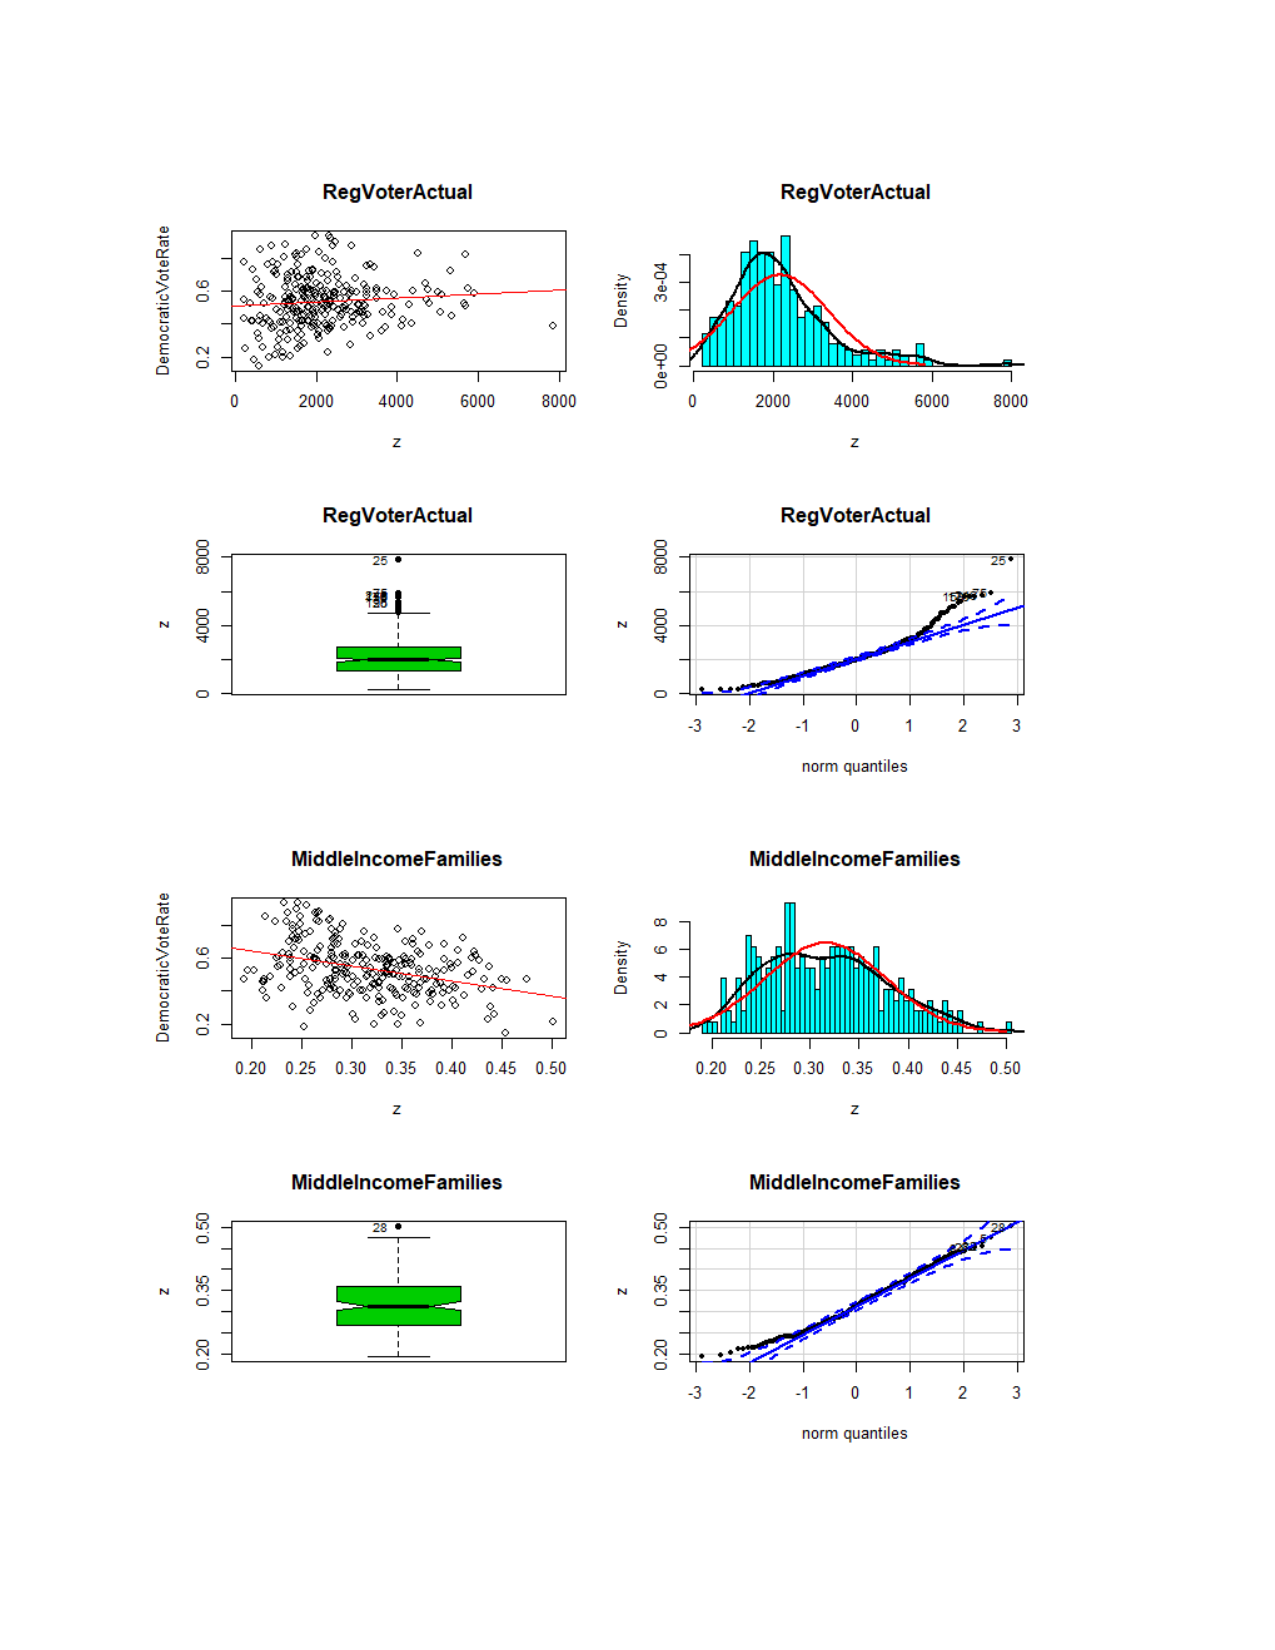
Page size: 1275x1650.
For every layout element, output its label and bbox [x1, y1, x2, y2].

picture [150, 817, 1065, 1464]
picture [150, 150, 1065, 797]
